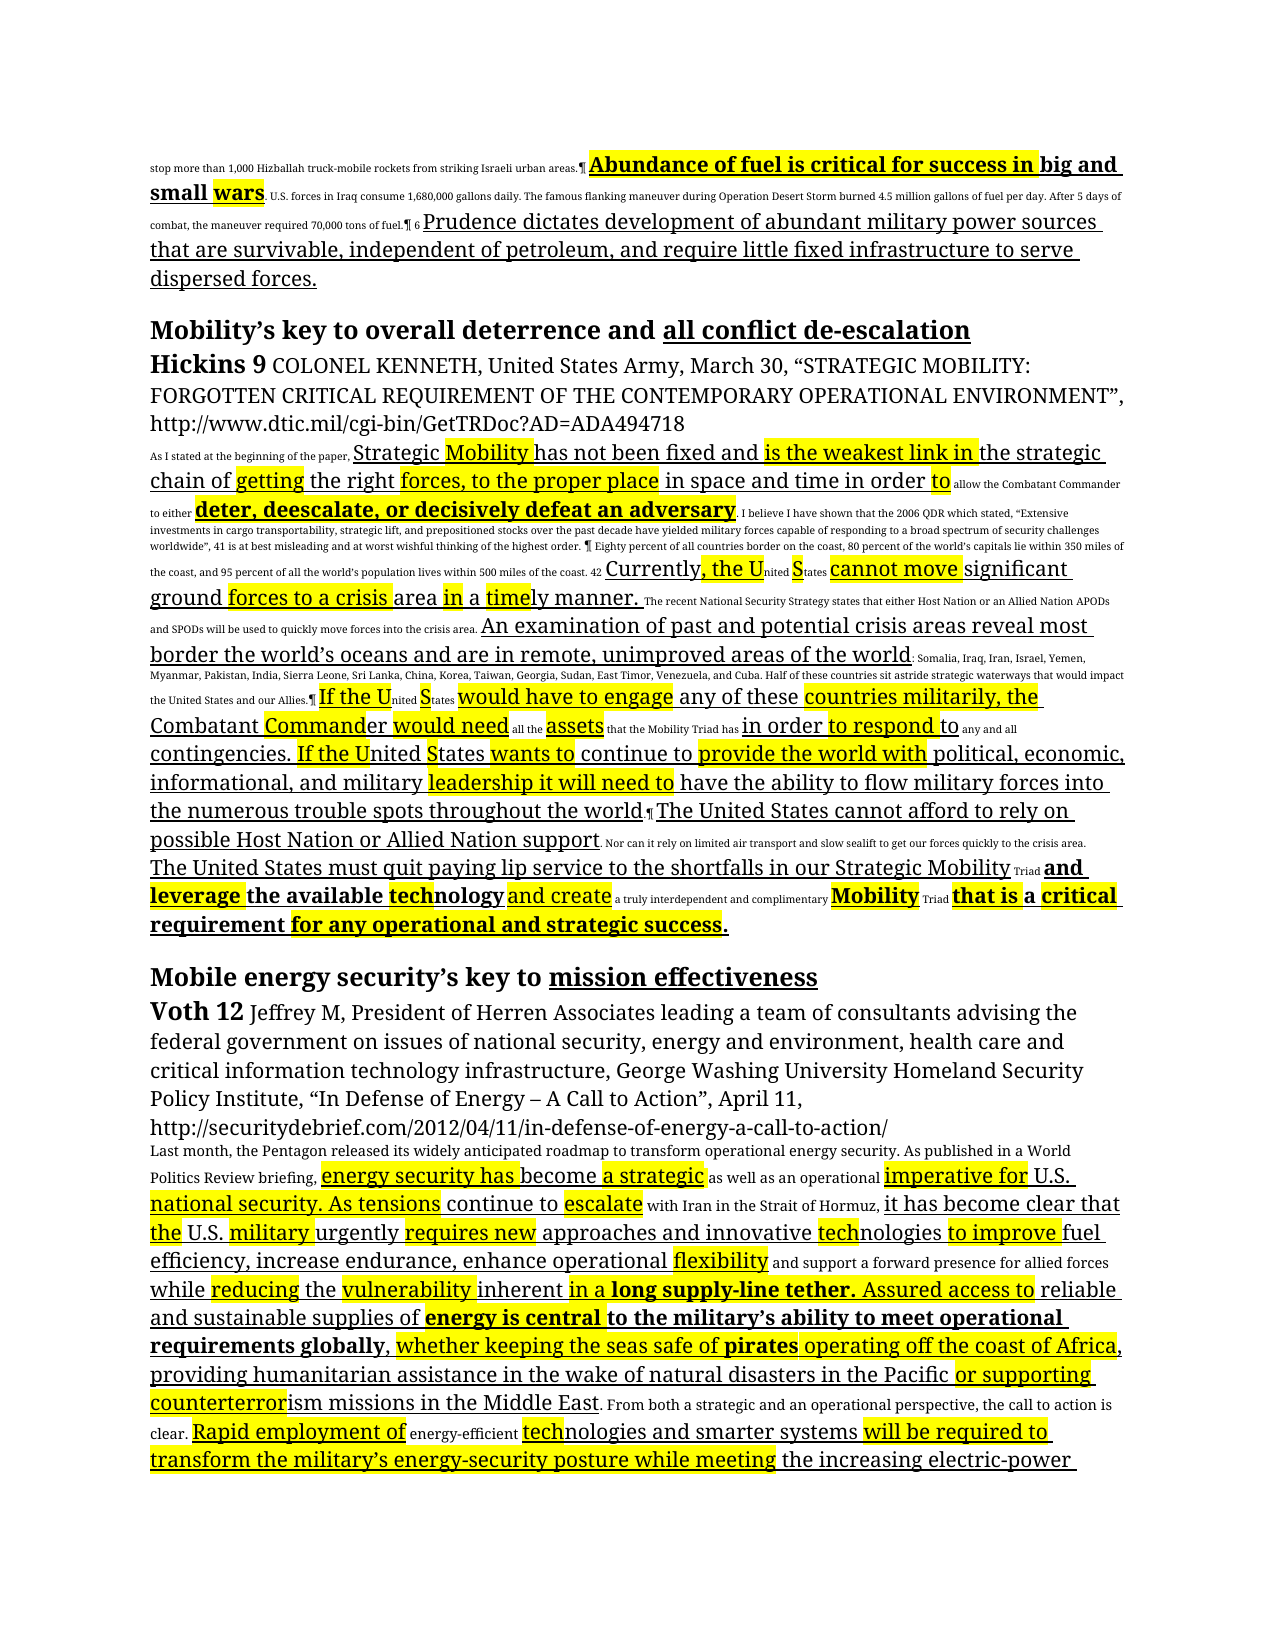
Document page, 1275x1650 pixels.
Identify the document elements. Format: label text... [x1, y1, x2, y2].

subtitle Mobile energy security’s key to mission effectiveness [150, 959, 1125, 993]
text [150, 1141, 1125, 1474]
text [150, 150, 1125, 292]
text As I stated at the beginning of the paper, Strategic Mobility has not been fixed and is the weakest link in the strategic chain of getting the right forces, to the proper place in space and time in order to allow the Combatant Commander to either deter, deescalate, or decisively defeat an adversary. I believe I have shown that the 2006 QDR which stated, “Extensive investments in cargo transportability, strategic lift, and prepositioned stocks over the past decade have yielded military forces capable of responding to a broad spectrum of security challenges worldwide”, 41 is at best misleading and at worst wishful thinking of the highest order. ¶ Eighty percent of all countries border on the coast, 80 percent of the world’s capitals lie within 350 miles of the coast, and 95 percent of all the world’s population lives within 500 miles of the coast. 42 Currently, the United States cannot move significant ground forces to a crisis area in a timely manner. The recent National Security Strategy states that either Host Nation or an Allied Nation APODs and SPODs will be used to quickly move forces into the crisis area. An examination of past and potential crisis areas reveal most border the world’s oceans and are in remote, unimproved areas of the world: Somalia, Iraq, Iran, Israel, Yemen, Myanmar, Pakistan, India, Sierra Leone, Sri Lanka, China, Korea, Taiwan, Georgia, Sudan, East Timor, Venezuela, and Cuba. Half of these countries sit astride strategic waterways that would impact the United States and our Allies.¶ If the United States would have to engage any of these countries militarily, the Combatant Commander would need all the assets that the Mobility Triad has in order to respond to any and all contingencies. If the United States wants to continue to provide the world with political, economic, informational, and military leadership it will need to have the ability to flow military forces into the numerous trouble spots throughout the world.¶ The United States cannot afford to rely on possible Host Nation or Allied Nation support. Nor can it rely on limited air transport and slow sealift to get our forces quickly to the crisis area. The United States must quit paying lip service to the shortfalls in our Strategic Mobility Triad and leverage the available technology and create a truly interdependent and complimentary Mobility Triad that is a critical requirement for any operational and strategic success. [150, 438, 1125, 763]
subtitle Mobility’s key to overall deterrence and all conflict de-escalation [150, 313, 1125, 347]
text Voth 12 Jeffrey M, President of Herren Associates leading a team of consultants advising the federal government on issues of national security, energy and environment, health care and critical information technology infrastructure, George Washing University Homeland Security Policy Institute, “In Defense of Energy – A Call to Action”, April 11, http://securitydebrief.com/2012/04/11/in-defense-of-energy-a-call-to-action/ [150, 993, 1125, 1141]
text As I stated at the beginning of the paper, Strategic Mobility has not been fixed and is the weakest link in the strategic chain of getting the right forces, to the proper place in space and time in order to allow the Combatant Commander to either deter, deescalate, or decisively defeat an adversary. I believe I have shown that the 2006 QDR which stated, “Extensive investments in cargo transportability, strategic lift, and prepositioned stocks over the past decade have yielded military forces capable of responding to a broad spectrum of security challenges worldwide”, 41 is at best misleading and at worst wishful thinking of the highest order. ¶ Eighty percent of all countries border on the coast, 80 percent of the world’s capitals lie within 350 miles of the coast, and 95 percent of all the world’s population lives within 500 miles of the coast. 42 Currently, the United States cannot move significant ground forces to a crisis area in a timely manner. The recent National Security Strategy states that either Host Nation or an Allied Nation APODs and SPODs will be used to quickly move forces into the crisis area. An examination of past and potential crisis areas reveal most border the world’s oceans and are in remote, unimproved areas of the world: Somalia, Iraq, Iran, Israel, Yemen, Myanmar, Pakistan, India, Sierra Leone, Sri Lanka, China, Korea, Taiwan, Georgia, Sudan, East Timor, Venezuela, and Cuba. Half of these countries sit astride strategic waterways that would impact the United States and our Allies.¶ If the United States would have to engage any of these countries militarily, the Combatant Commander would need all the assets that the Mobility Triad has in order to respond to any and all contingencies. If the United States wants to continue to provide the world with political, economic, informational, and military leadership it will need to have the ability to flow military forces into the numerous trouble spots throughout the world.¶ The United States cannot afford to rely on possible Host Nation or Allied Nation support. Nor can it rely on limited air transport and slow sealift to get our forces quickly to the crisis area. The United States must quit paying lip service to the shortfalls in our Strategic Mobility Triad and leverage the available technology and create a truly interdependent and complimentary Mobility Triad that is a critical requirement for any operational and strategic success. [150, 765, 1125, 938]
text Hickins 9 COLONEL KENNETH, United States Army, March 30, “STRATEGIC MOBILITY: FORGOTTEN CRITICAL REQUIREMENT OF THE CONTEMPORARY OPERATIONAL ENVIRONMENT”, http://www.dtic.mil/cgi-bin/GetTRDoc?AD=ADA494718 [150, 347, 1125, 438]
